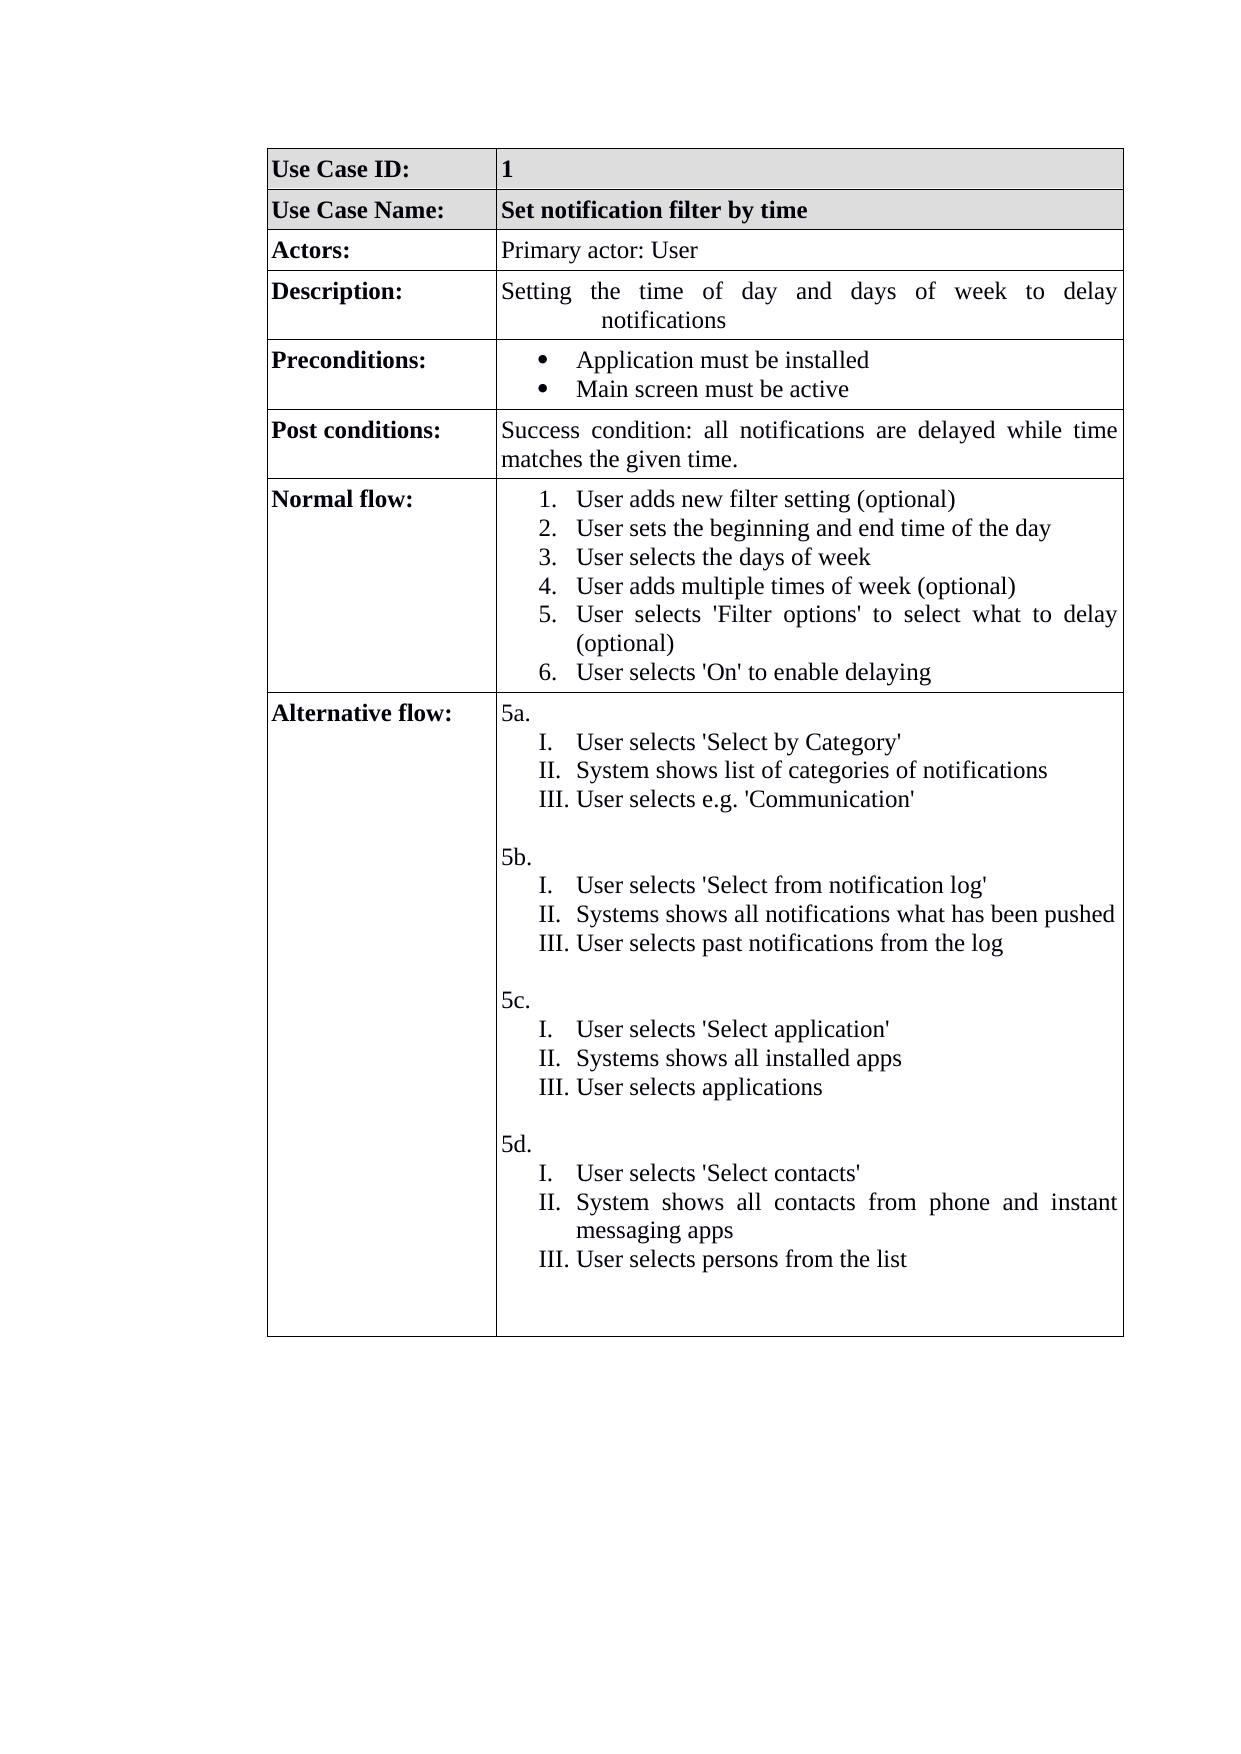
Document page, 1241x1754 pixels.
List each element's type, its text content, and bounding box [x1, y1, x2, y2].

table_cell Actors: [268, 230, 496, 270]
table_cell Alternative flow: [268, 693, 496, 1336]
table_cell User adds new filter setting (optional) User sets the beginning and end time of the day User selects the days of week User adds multiple times of week (optional) User selects 'Filter options' to select what to delay (optional) User selects 'On' to enable delaying [497, 479, 1123, 692]
table_cell Setting the time of day and days of week to delay notifications [497, 271, 1123, 339]
table_cell Post conditions: [268, 410, 496, 478]
table_header 1 [497, 149, 1123, 188]
table_cell Preconditions: [268, 340, 496, 409]
table_cell Application must be installed Main screen must be active [497, 340, 1123, 409]
table_cell Description: [268, 271, 496, 339]
table_cell 5a. User selects 'Select by Category' System shows list of categories of notifications User selects e.g. 'Communication' 5b. User selects 'Select from notification log' Systems shows all notifications what has been pushed User selects past notifications from the log 5c. User selects 'Select application' Systems shows all installed apps User selects applications 5d. User selects 'Select contacts' System shows all contacts from phone and instant messaging apps User selects persons from the list [497, 693, 1123, 1336]
table_cell Primary actor: User [497, 230, 1123, 270]
table_cell Normal flow: [268, 479, 496, 692]
table_header Use Case ID: [268, 149, 496, 188]
table_cell Success condition: all notifications are delayed while time matches the given time. [497, 410, 1123, 478]
table_cell Use Case Name: [268, 190, 496, 229]
table_cell Set notification filter by time [497, 190, 1123, 229]
